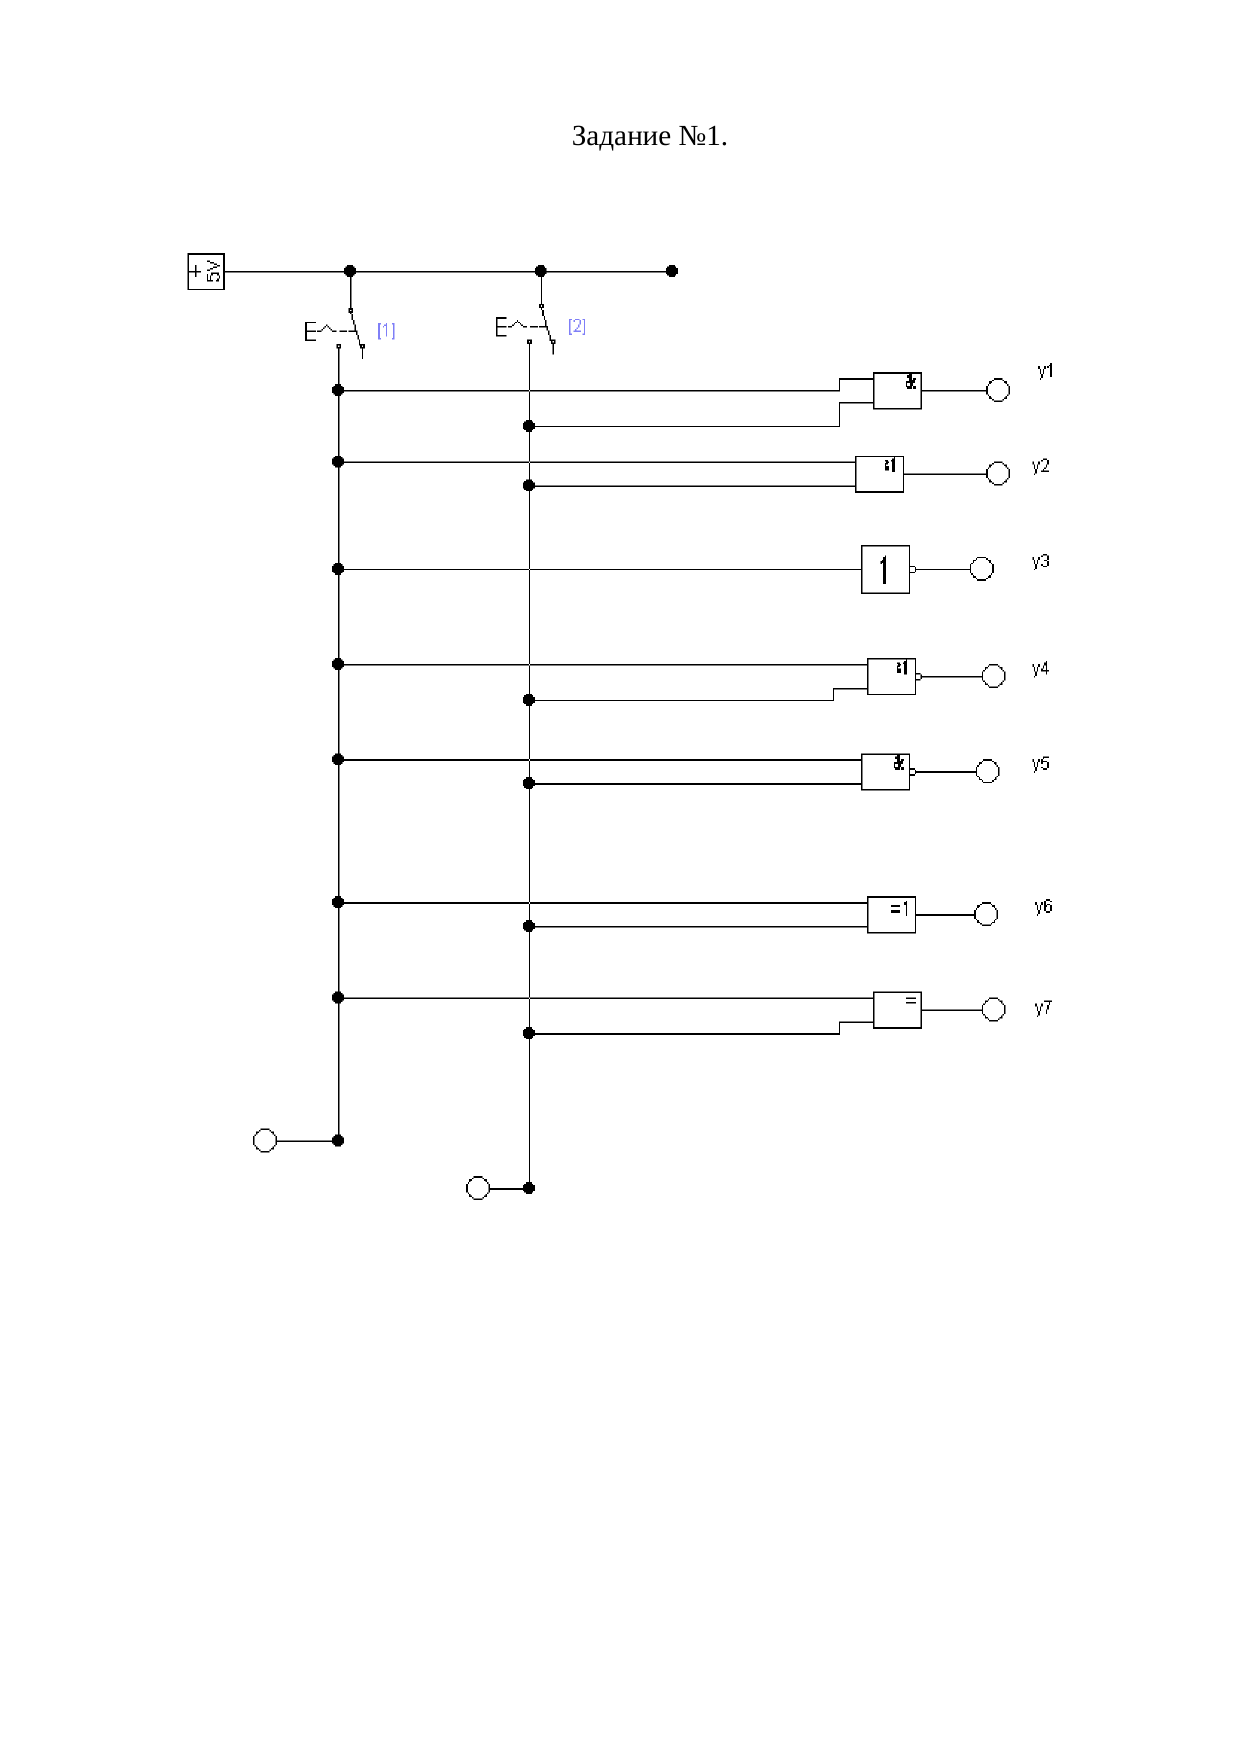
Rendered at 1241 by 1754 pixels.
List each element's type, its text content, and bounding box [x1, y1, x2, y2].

text Задание №1. [177, 118, 1122, 152]
picture [132, 223, 1108, 1225]
